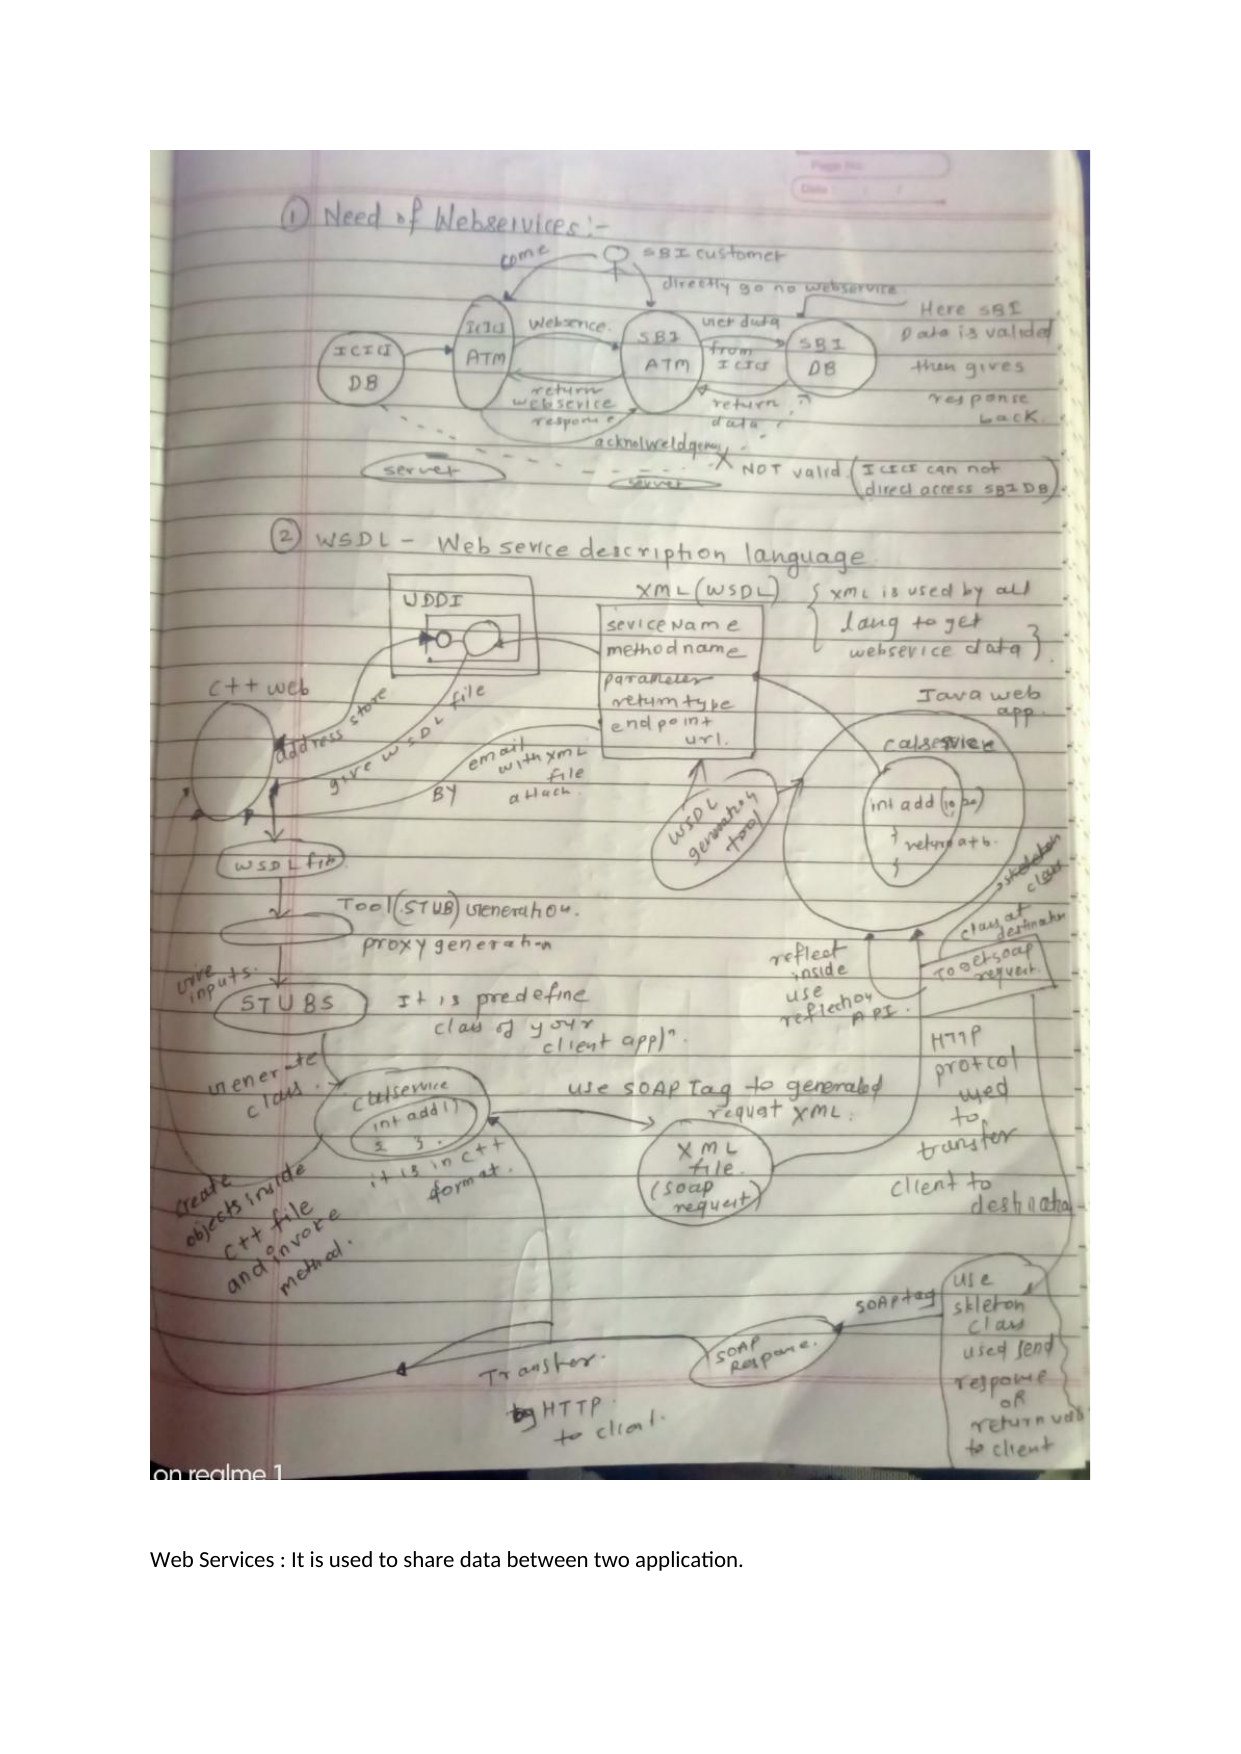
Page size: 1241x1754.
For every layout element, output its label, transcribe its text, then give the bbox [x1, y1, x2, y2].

picture [150, 150, 1091, 1480]
text Web Services : It is used to share data between two application. [150, 1545, 1090, 1573]
